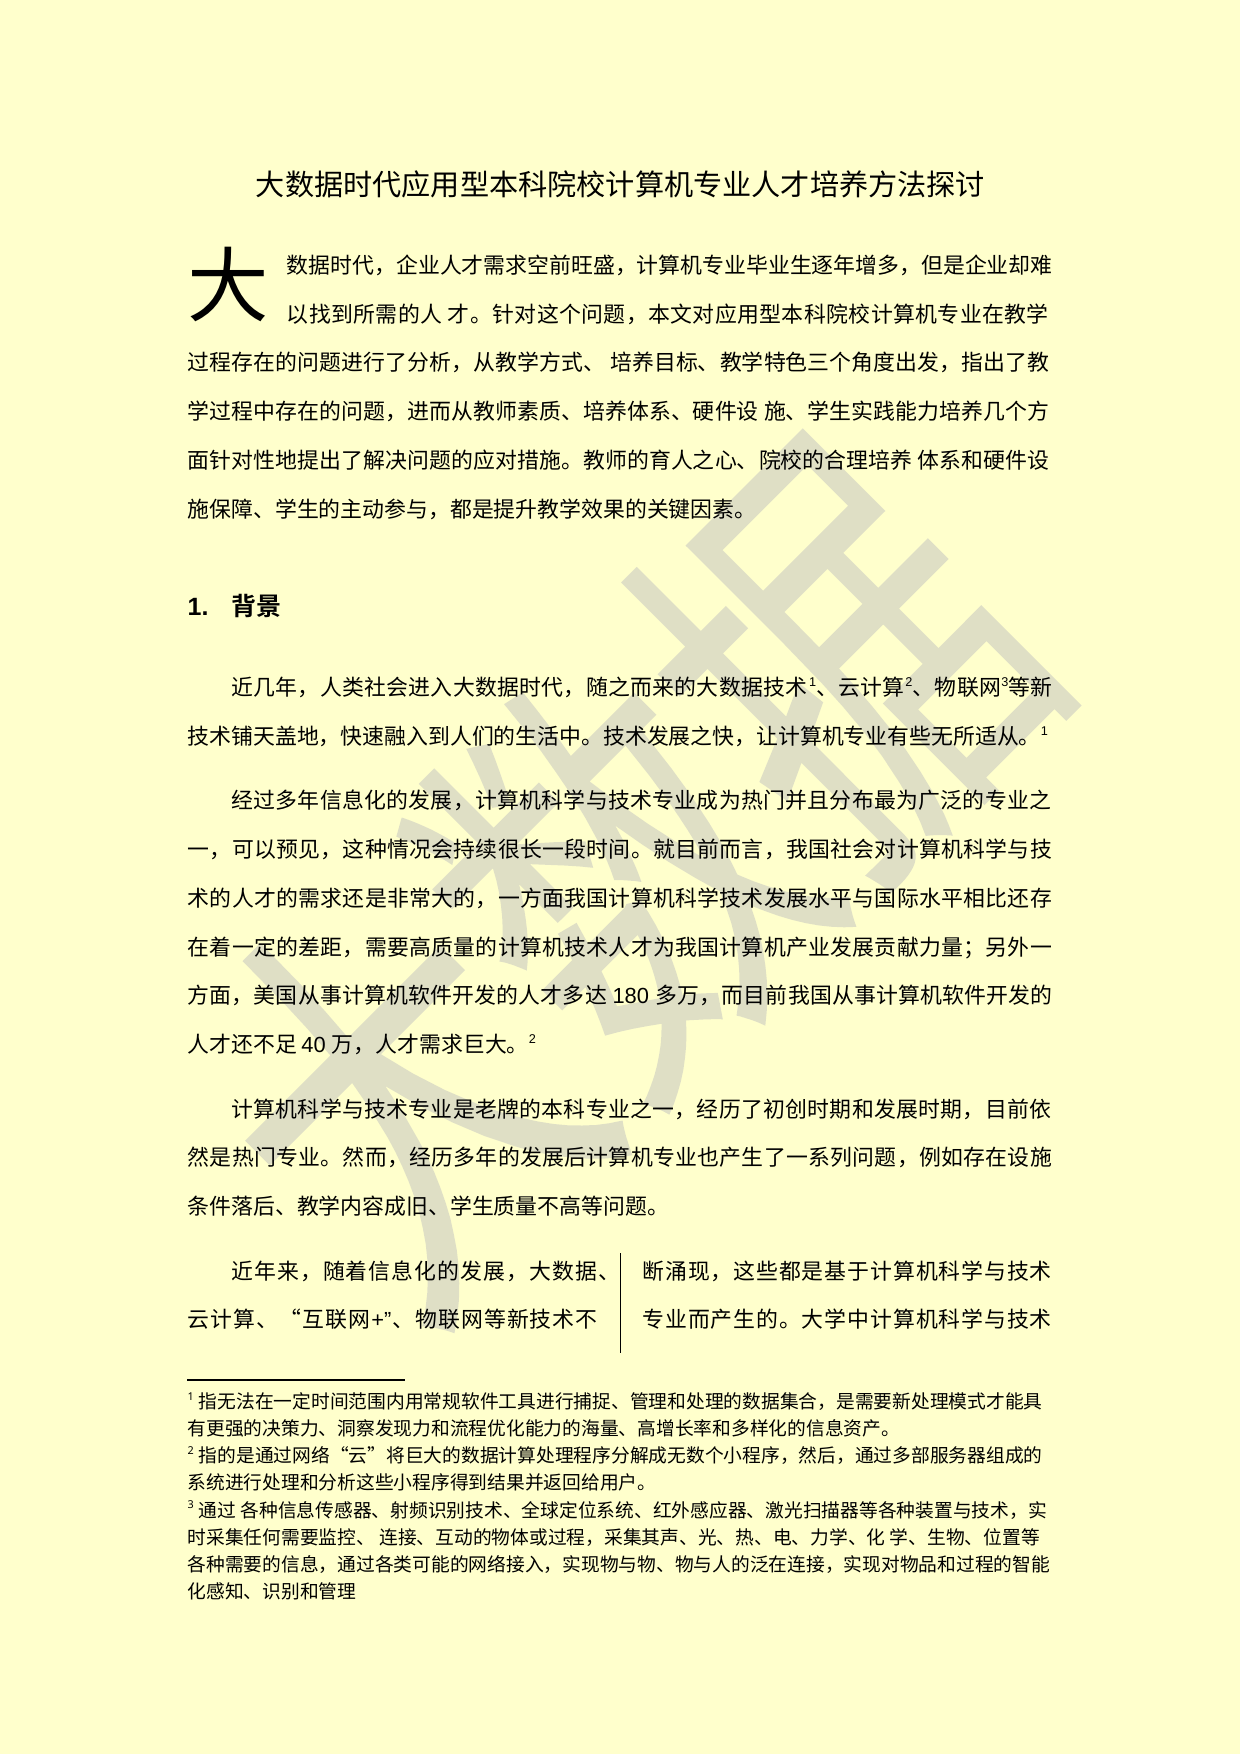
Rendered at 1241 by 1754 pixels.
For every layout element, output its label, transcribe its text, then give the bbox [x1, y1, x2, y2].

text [187, 1253, 598, 1334]
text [642, 1253, 1053, 1334]
text 大数据时代应用型本科院校计算机专业人才培养方法探讨 [187, 150, 1053, 215]
list 背景 [187, 572, 1053, 637]
text 数据时代，企业人才需求空前旺盛，计算机专业毕业生逐年增多，但是企业却难以找到所需的人 才。针对这个问题，本文对应用型本科院校计算机专业在教学过程存在的问题进行了分析，从教学方式、 培养目标、教学特色三个角度出发，指出了教学过程中存在的问题，进而从教师素质、培养体系、硬件设 施、学生实践能力培养几个方面针对性地提出了解决问题的应对措施。教师的育人之心、院校的合理培养 体系和硬件设施保障、学生的主动参与，都是提升教学效果的关键因素。 [187, 247, 1053, 524]
text 经过多年信息化的发展，计算机科学与技术专业成为热门并且分布最为广泛的专业之一，可以预见，这种情况会持续很长一段时间。就目前而言，我国社会对计算机科学与技术的人才的需求还是非常大的，一方面我国计算机科学技术发展水平与国际水平相比还存在着一定的差距，需要高质量的计算机技术人才为我国计算机产业发展贡献力量；另外一方面，美国从事计算机软件开发的人才多达 180 多万，而目前我国从事计算机软件开发的人才还不足40 万，人才需求巨大。 [187, 783, 1053, 1059]
text 计算机科学与技术专业是老牌的本科专业之一，经历了初创时期和发展时期，目前依然是热门专业。然而，经历多年的发展后计算机专业也产生了一系列问题，例如存在设施条件落后、教学内容成旧、学生质量不高等问题。 [187, 1091, 1053, 1221]
text 近几年，人类社会进入大数据时代，随之而来的大数据技术、云计算、物联网等新技术铺天盖地，快速融入到人们的生活中。技术发展之快，让计算机专业有些无所适从。 [187, 669, 1053, 751]
